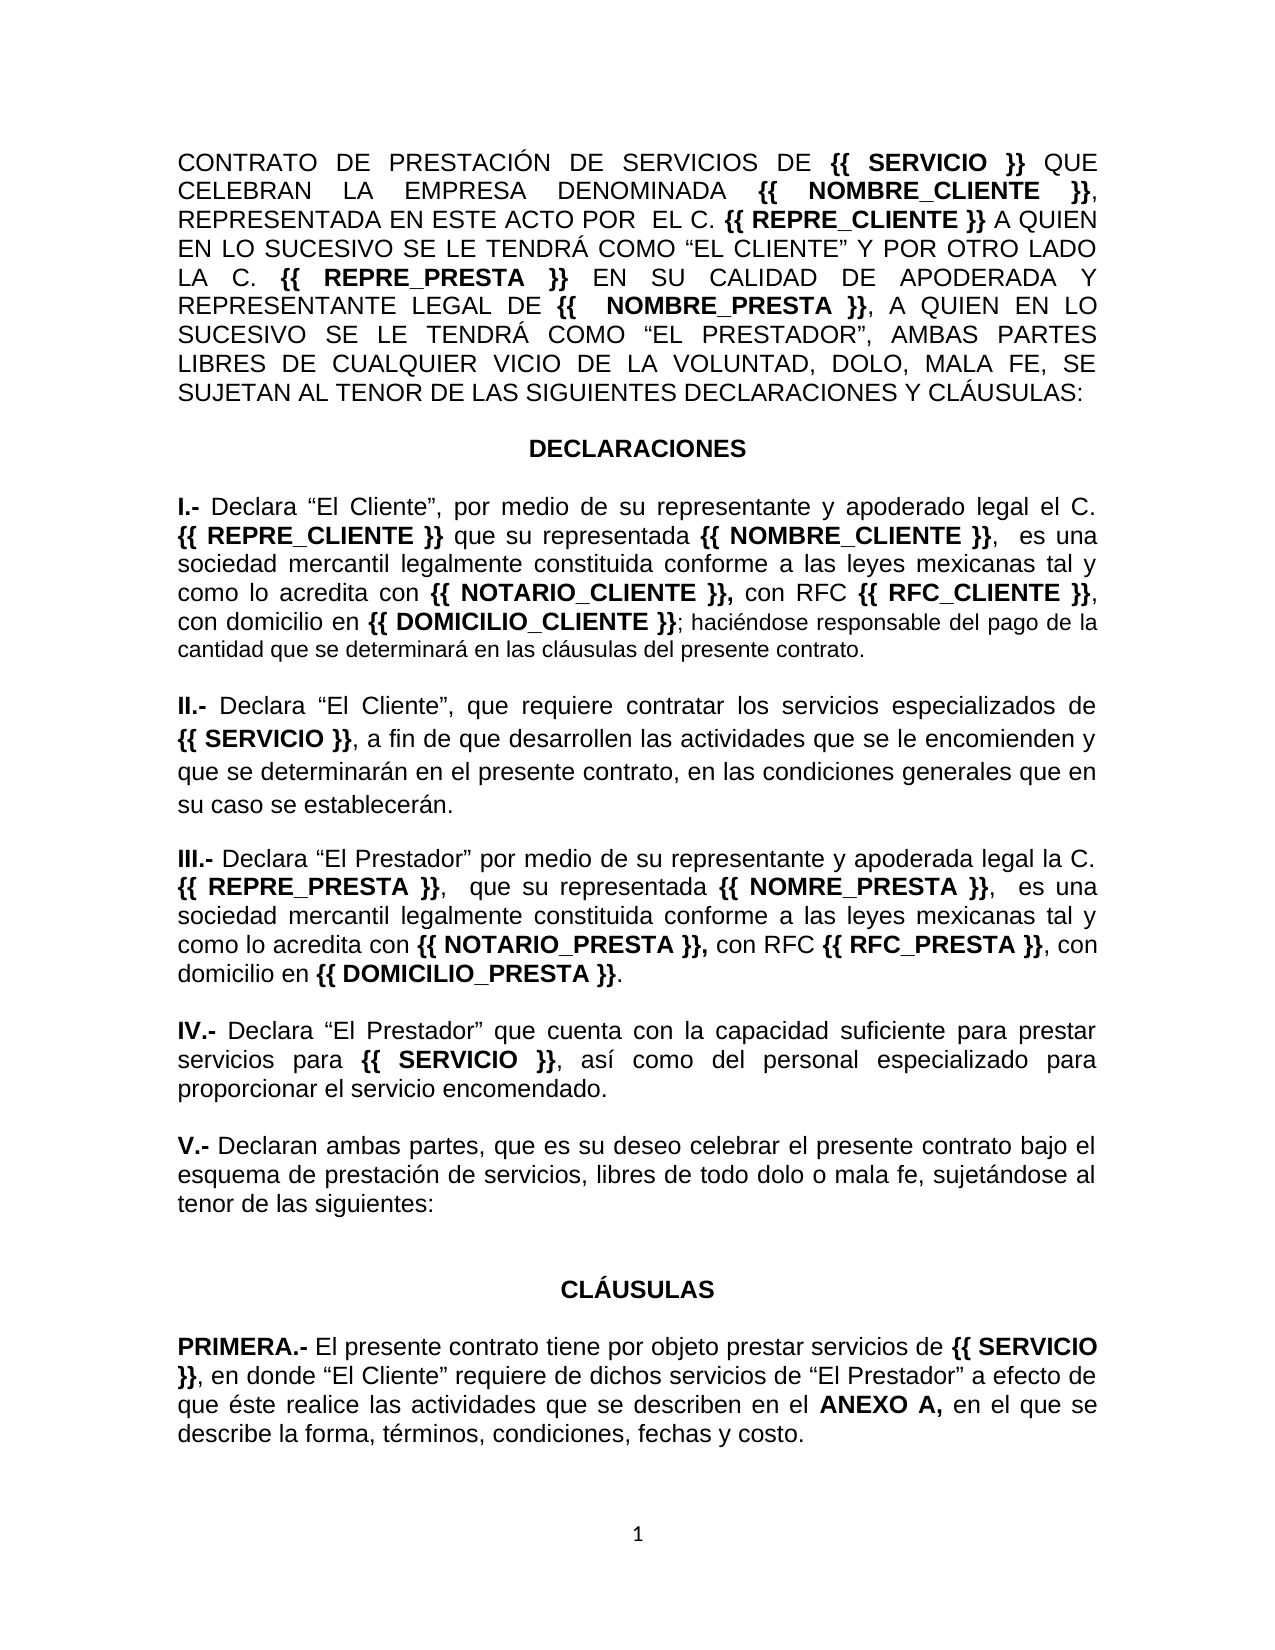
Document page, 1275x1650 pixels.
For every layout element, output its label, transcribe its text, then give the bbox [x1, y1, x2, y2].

text V.- Declaran ambas partes, que es su deseo celebrar el presente contrato bajo el esquema de prestación de servicios, libres de todo dolo o mala fe, sujetándose al tenor de las siguientes: [177, 1131, 1098, 1217]
text CLÁUSULAS [177, 1275, 1098, 1304]
text IV.- Declara “El Prestador” que cuenta con la capacidad suficiente para prestar servicios para {{ SERVICIO }}, así como del personal especializado para proporcionar el servicio encomendado. [177, 1016, 1098, 1102]
text PRIMERA.- El presente contrato tiene por objeto prestar servicios de {{ SERVICIO }}, en donde “El Cliente” requiere de dichos servicios de “El Prestador” a efecto de que éste realice las actividades que se describen en el ANEXO A, en el que se describe la forma, términos, condiciones, fechas y costo. [177, 1332, 1098, 1447]
text I.- Declara “El Cliente”, por medio de su representante y apoderado legal el C. {{ REPRE_CLIENTE }} que su representada {{ NOMBRE_CLIENTE }}, es una sociedad mercantil legalmente constituida conforme a las leyes mexicanas tal y como lo acredita con {{ NOTARIO_CLIENTE }}, con RFC {{ RFC_CLIENTE }}, con domicilio en {{ DOMICILIO_CLIENTE }}; haciéndose responsable del pago de la cantidad que se determinará en las cláusulas del presente contrato. [177, 492, 1098, 662]
text DECLARACIONES [177, 434, 1098, 463]
text II.- Declara “El Cliente”, que requiere contratar los servicios especializados de {{ SERVICIO }}, a fin de que desarrollen las actividades que se le encomienden y que se determinarán en el presente contrato, en las condiciones generales que en su caso se establecerán. [177, 691, 1098, 818]
text CONTRATO DE PRESTACIÓN DE SERVICIOS DE {{ SERVICIO }} QUE CELEBRAN LA EMPRESA DENOMINADA {{ NOMBRE_CLIENTE }}, REPRESENTADA EN ESTE ACTO POR EL C. {{ REPRE_CLIENTE }} A QUIEN EN LO SUCESIVO SE LE TENDRÁ COMO “EL CLIENTE” Y POR OTRO LADO LA C. {{ REPRE_PRESTA }} EN SU CALIDAD DE APODERADA Y REPRESENTANTE LEGAL DE {{ NOMBRE_PRESTA }}, A QUIEN EN LO SUCESIVO SE LE TENDRÁ COMO “EL PRESTADOR”, AMBAS PARTES LIBRES DE CUALQUIER VICIO DE LA VOLUNTAD, DOLO, MALA FE, SE SUJETAN AL TENOR DE LAS SIGUIENTES DECLARACIONES Y CLÁUSULAS: [177, 148, 1098, 406]
text III.- Declara “El Prestador” por medio de su representante y apoderada legal la C. {{ REPRE_PRESTA }}, que su representada {{ NOMRE_PRESTA }}, es una sociedad mercantil legalmente constituida conforme a las leyes mexicanas tal y como lo acredita con {{ NOTARIO_PRESTA }}, con RFC {{ RFC_PRESTA }}, con domicilio en {{ DOMICILIO_PRESTA }}. [177, 844, 1098, 987]
